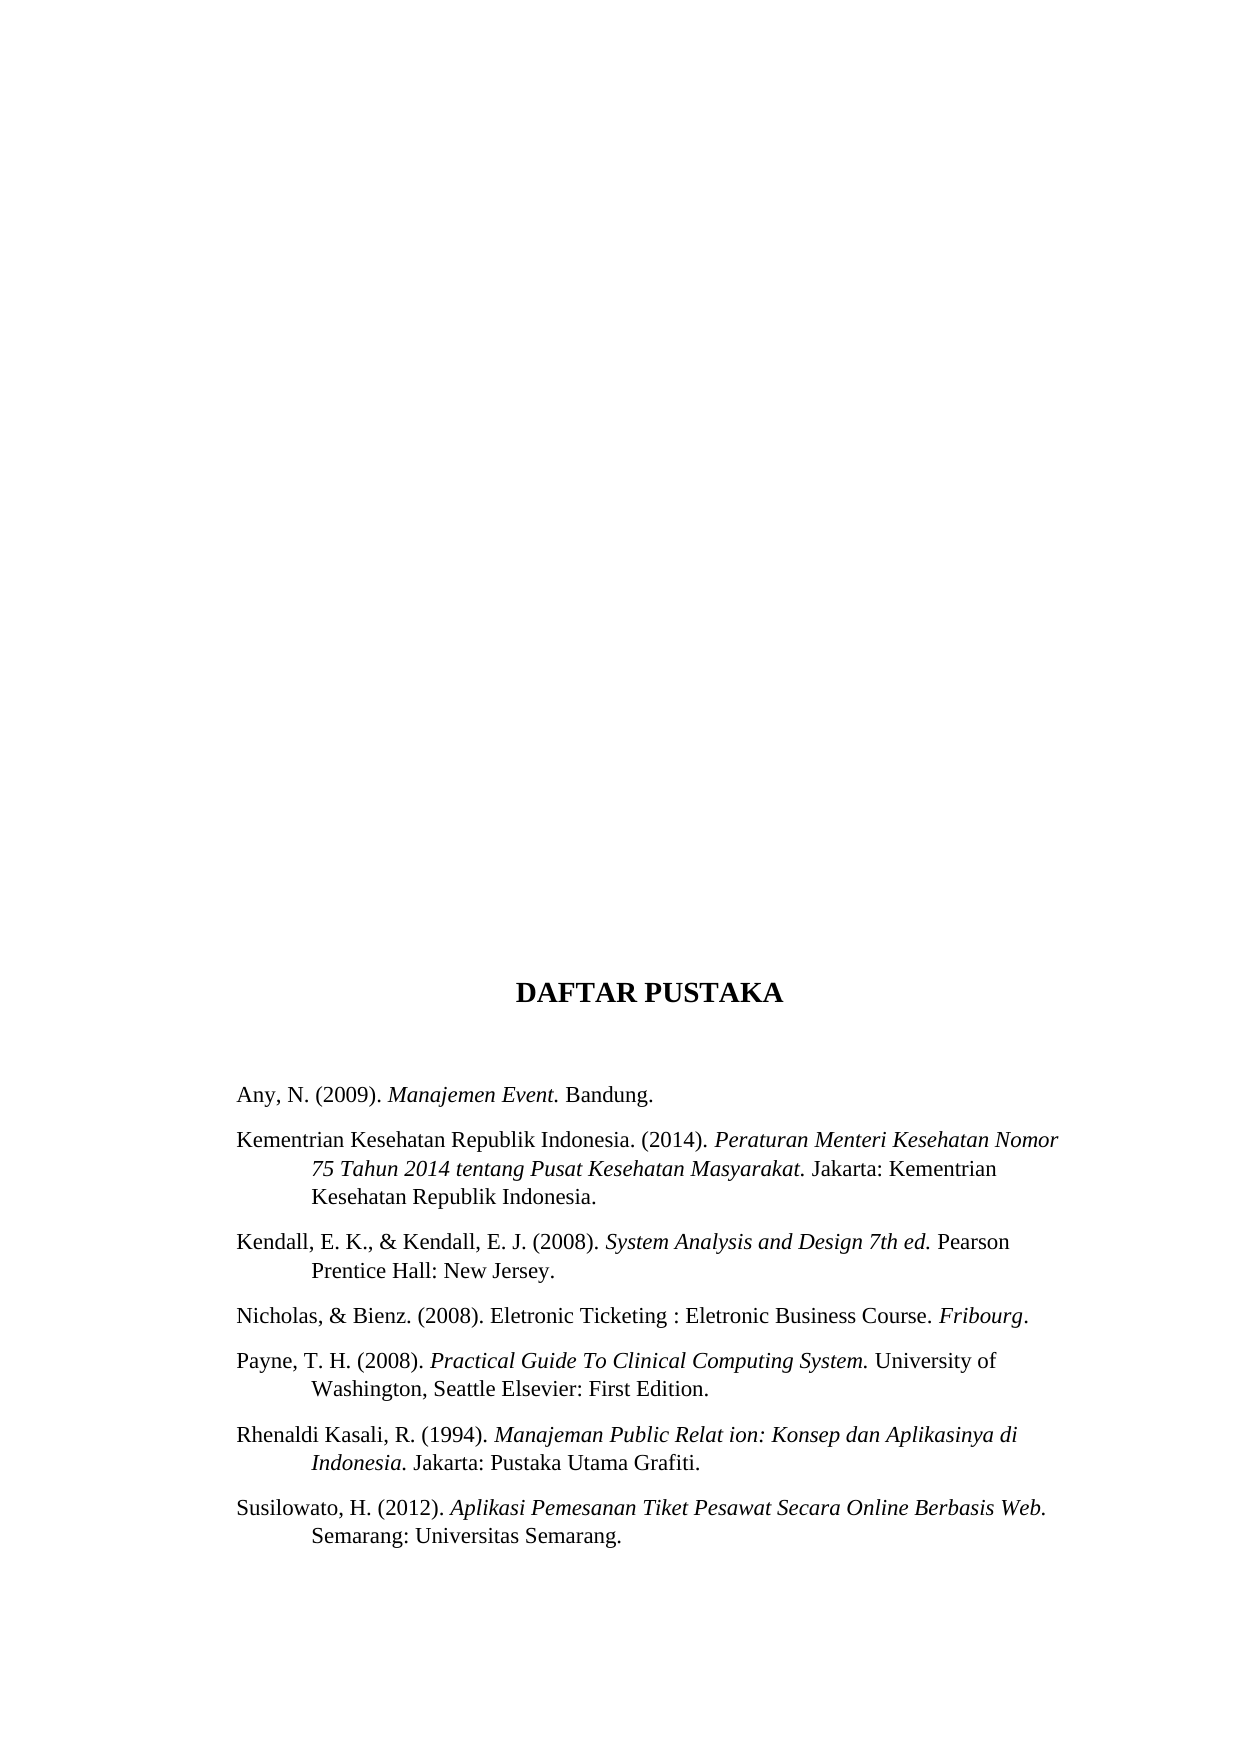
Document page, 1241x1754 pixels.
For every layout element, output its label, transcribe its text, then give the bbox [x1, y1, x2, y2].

text DAFTAR PUSTAKA [236, 975, 1063, 1008]
